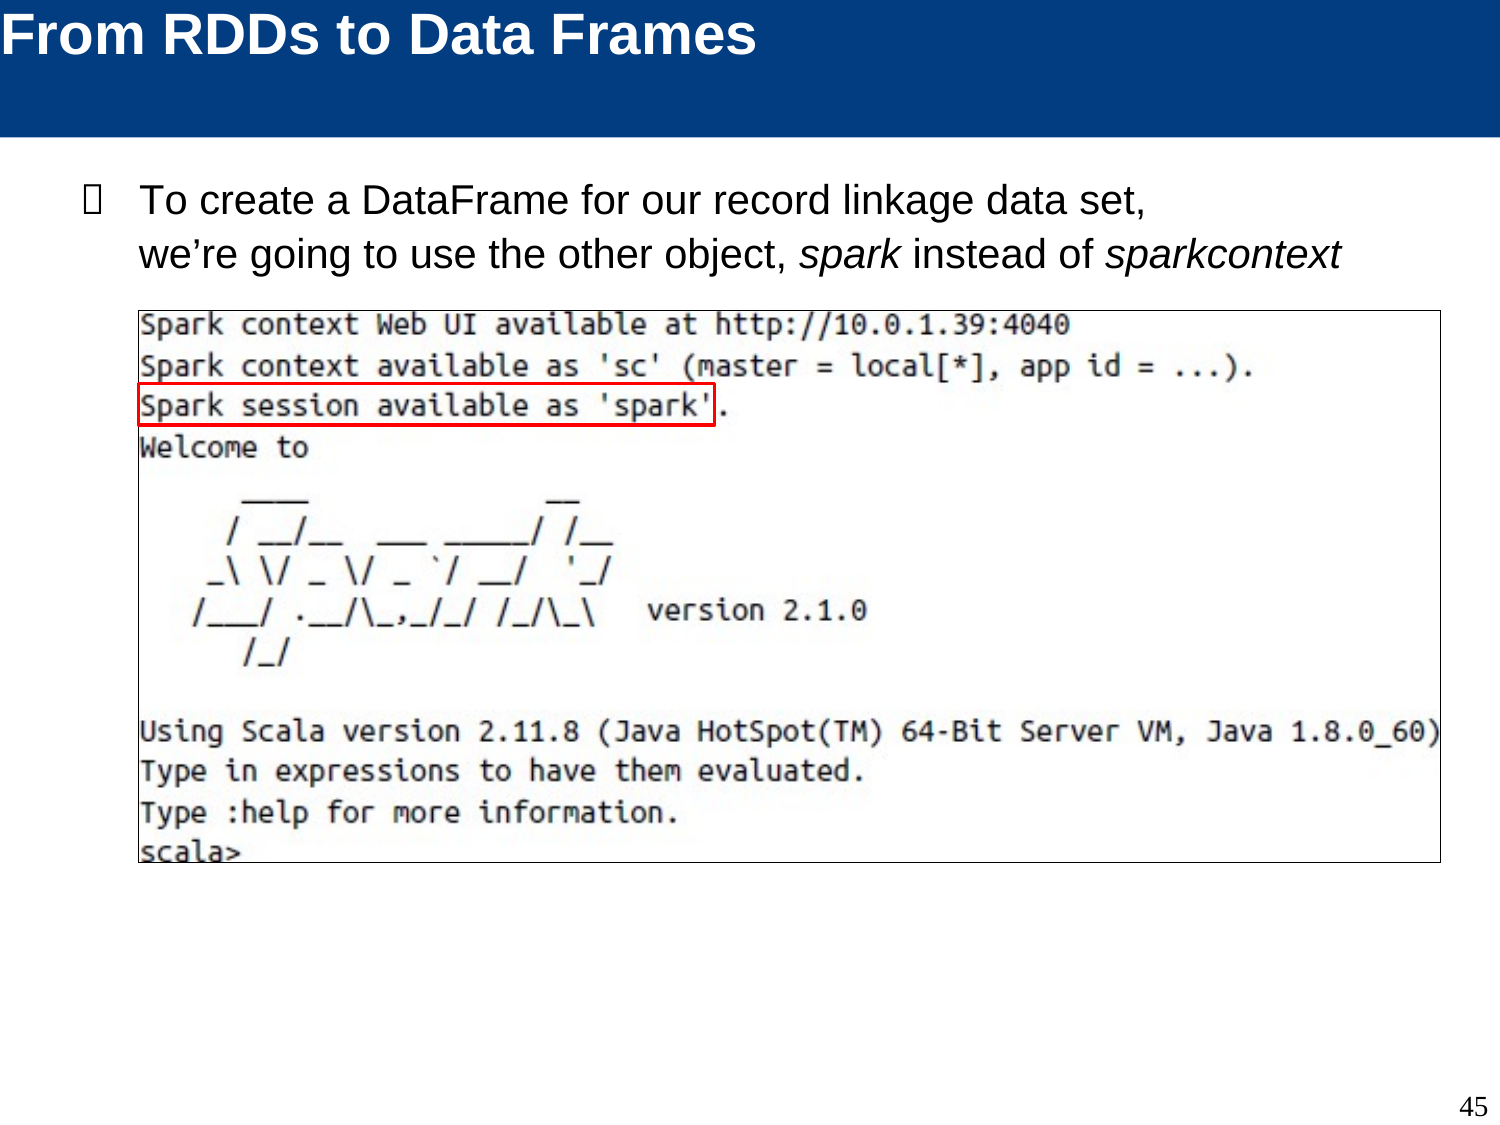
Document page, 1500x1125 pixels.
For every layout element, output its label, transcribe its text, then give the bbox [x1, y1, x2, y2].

text we’re going to use the other object, spark instead of sparkcontext [139, 229, 1500, 277]
subtitle To create a DataFrame for our record linkage data set, [80, 170, 1500, 227]
text 45 [0, 1089, 1488, 1122]
picture [140, 385, 713, 423]
picture [139, 311, 1440, 862]
